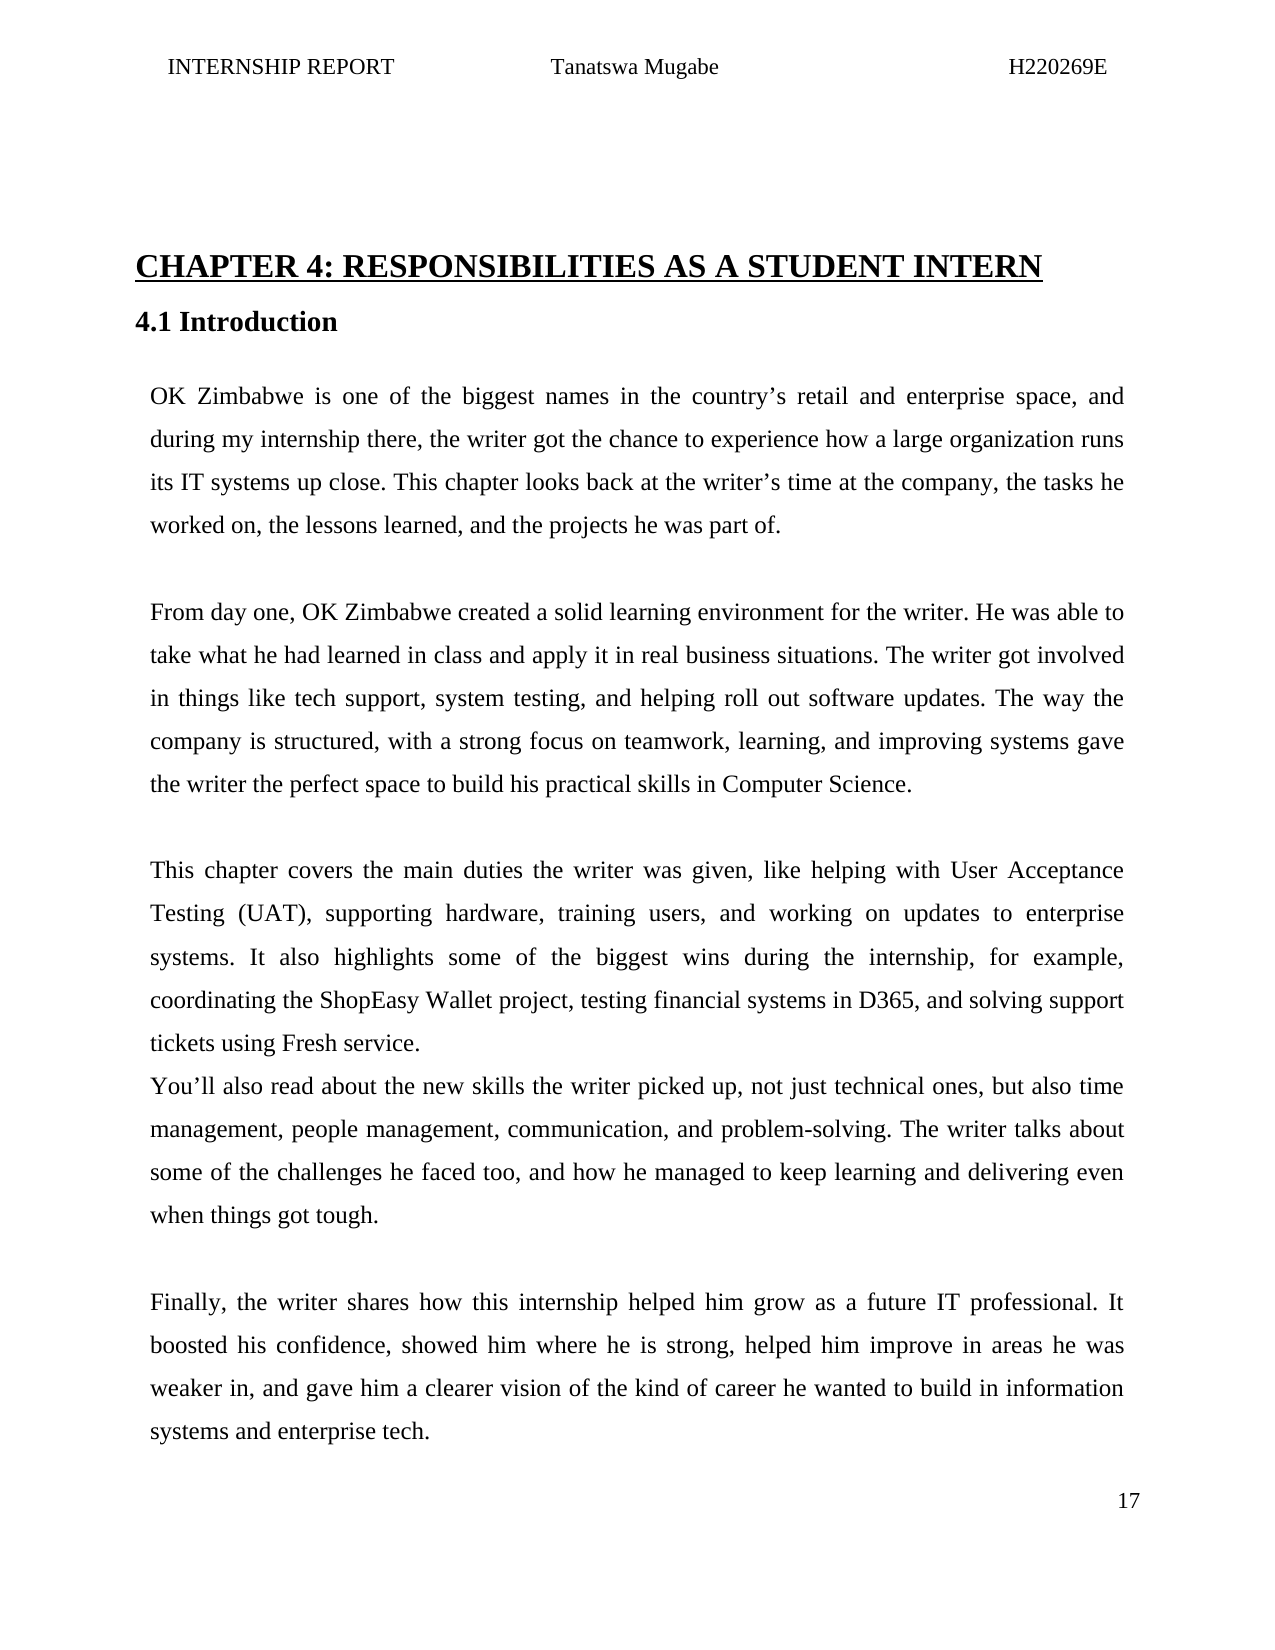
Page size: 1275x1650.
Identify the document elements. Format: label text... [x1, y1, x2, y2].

subtitle CHAPTER 4: RESPONSIBILITIES AS A STUDENT INTERN [135, 247, 1140, 285]
text From day one, OK Zimbabwe created a solid learning environment for the writer. He was able to take what he had learned in class and apply it in real business situations. The writer got involved in things like tech support, system testing, and helping roll out software updates. The way the company is structured, with a strong focus on teamwork, learning, and improving systems gave the writer the perfect space to build his practical skills in Computer Science. [150, 597, 1125, 798]
text This chapter covers the main duties the writer was given, like helping with User Acceptance Testing (UAT), supporting hardware, training users, and working on updates to enterprise systems. It also highlights some of the biggest wins during the internship, for example, coordinating the ShopEasy Wallet project, testing financial systems in D365, and solving support tickets using Fresh service. [150, 855, 1125, 1057]
text OK Zimbabwe is one of the biggest names in the country’s retail and enterprise space, and during my internship there, the writer got the chance to experience how a large organization runs its IT systems up close. This chapter looks back at the writer’s time at the company, the tasks he worked on, the lessons learned, and the projects he was part of. [150, 381, 1125, 539]
text You’ll also read about the new skills the writer picked up, not just technical ones, but also time management, people management, communication, and problem-solving. The writer talks about some of the challenges he faced too, and how he managed to keep learning and delivering even when things got tough. [150, 1071, 1125, 1229]
subtitle 4.1 Introduction [135, 304, 1140, 338]
text Finally, the writer shares how this internship helped him grow as a future IT professional. It boosted his confidence, showed him where he is strong, helped him improve in areas he was weaker in, and gave him a clearer vision of the kind of career he wanted to build in information systems and enterprise tech. [150, 1287, 1125, 1445]
